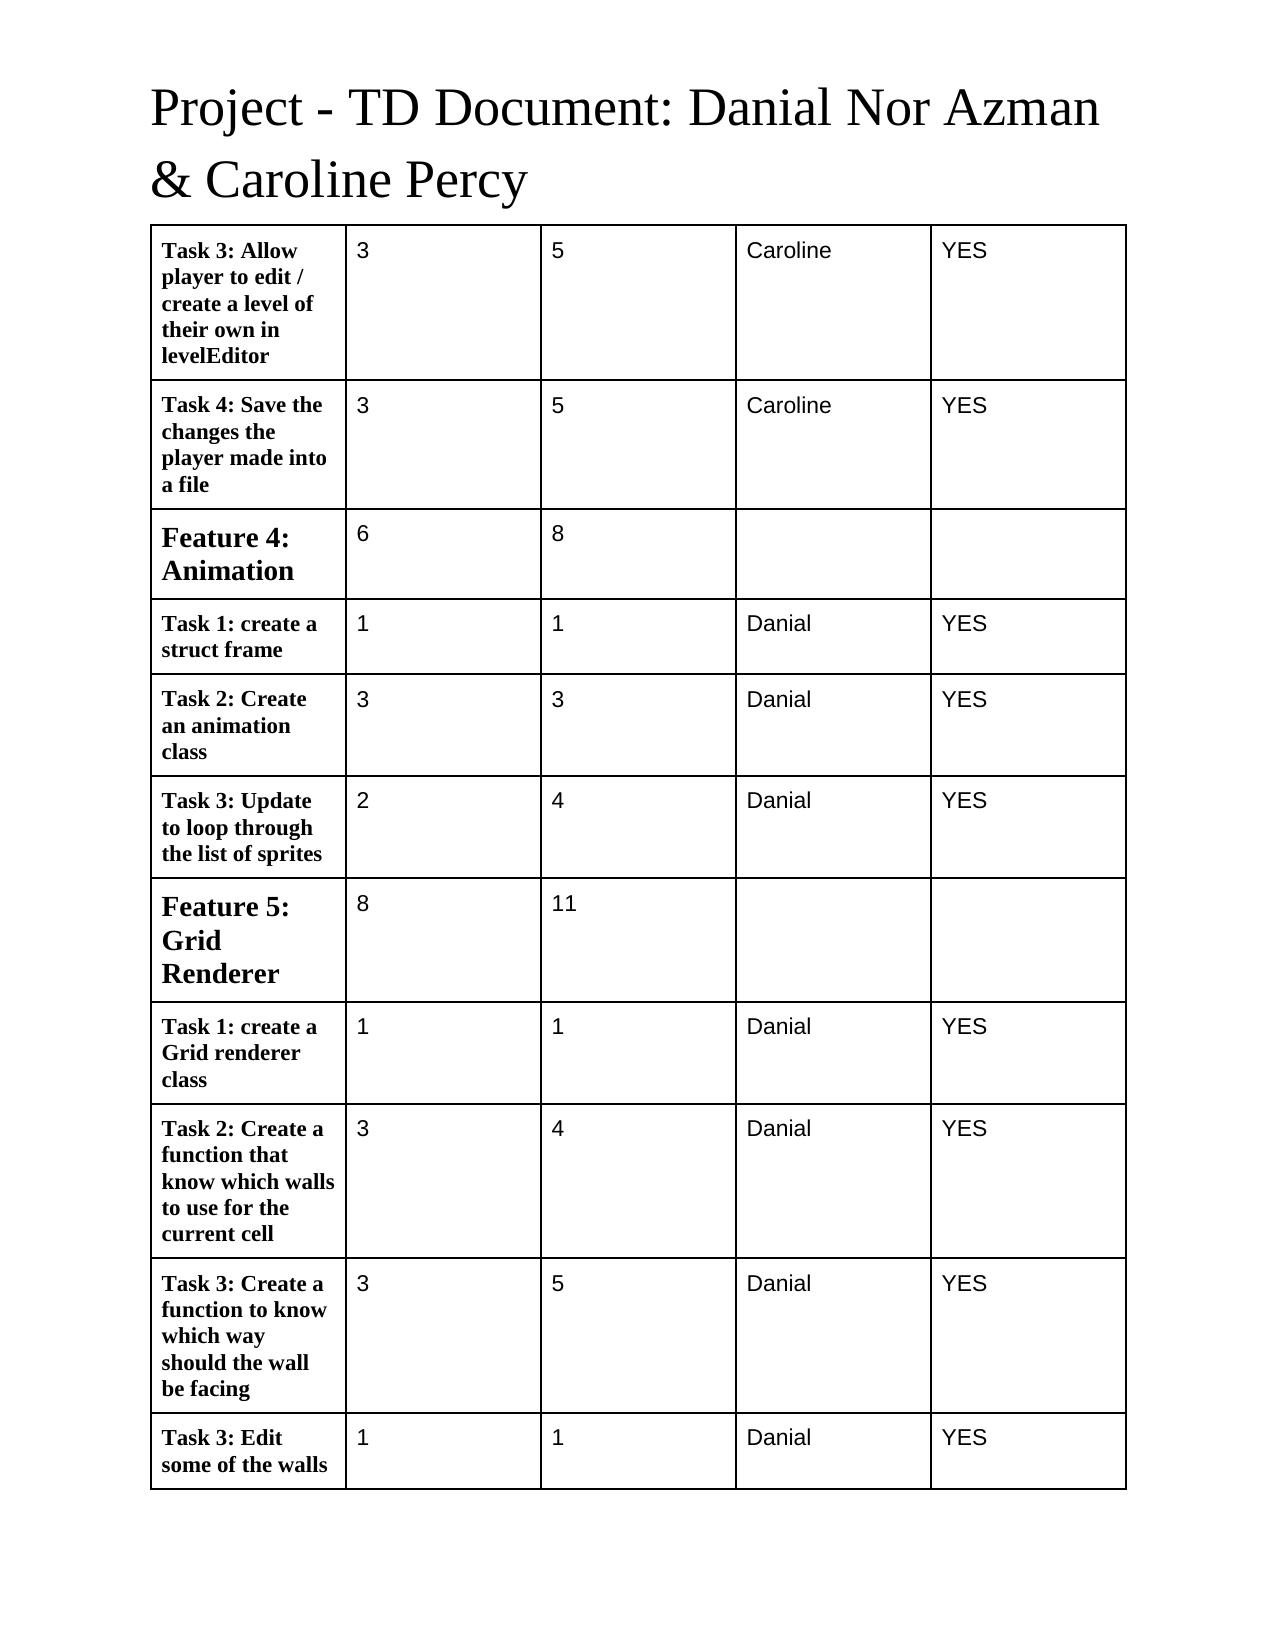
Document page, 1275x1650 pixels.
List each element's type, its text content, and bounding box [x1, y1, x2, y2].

table_cell YES [932, 675, 1125, 775]
table_cell YES [932, 777, 1125, 877]
table_cell Task 1: create a Grid renderer class [152, 1003, 345, 1102]
table_cell 3 [347, 381, 540, 507]
table_cell 4 [542, 777, 735, 877]
table_cell 6 [347, 510, 540, 597]
table_cell Caroline [737, 381, 930, 507]
table_cell Danial [737, 1414, 930, 1487]
table_cell Feature 5: Grid Renderer [152, 879, 345, 1001]
table_cell Task 1: create a struct frame [152, 600, 345, 673]
table_cell Task 3: Create a function to know which way should the wall be facing [152, 1259, 345, 1412]
table_cell YES [932, 600, 1125, 673]
table_cell Task 2: Create an animation class [152, 675, 345, 775]
table_cell Danial [737, 600, 930, 673]
table_cell Task 2: Create a function that know which walls to use for the current cell [152, 1105, 345, 1257]
table_cell 4 [542, 1105, 735, 1257]
table_cell Danial [737, 1003, 930, 1102]
table_cell 3 [542, 675, 735, 775]
table_cell YES [932, 381, 1125, 507]
table_cell 8 [347, 879, 540, 1001]
table_cell Danial [737, 1259, 930, 1412]
table_cell Task 4: Save the changes the player made into a file [152, 381, 345, 507]
table_cell 3 [347, 1259, 540, 1412]
table_cell YES [932, 1259, 1125, 1412]
table_cell 3 [347, 675, 540, 775]
table_cell [932, 510, 1125, 597]
table_cell 5 [542, 381, 735, 507]
table_cell 1 [347, 1414, 540, 1487]
table_cell 1 [347, 1003, 540, 1102]
table_cell [737, 510, 930, 597]
table_cell Task 3: Update to loop through the list of sprites [152, 777, 345, 877]
table_cell 8 [542, 510, 735, 597]
table_cell 3 [347, 226, 540, 379]
table_cell YES [932, 1414, 1125, 1487]
table_cell Task 3: Allow player to edit / create a level of their own in levelEditor [152, 226, 345, 379]
table_cell YES [932, 1105, 1125, 1257]
table_cell 3 [347, 1105, 540, 1257]
table_cell Danial [737, 1105, 930, 1257]
table_cell Danial [737, 675, 930, 775]
table_cell YES [932, 1003, 1125, 1102]
table_cell 1 [542, 1003, 735, 1102]
table_cell Danial [737, 777, 930, 877]
table_cell 1 [347, 600, 540, 673]
table_cell Feature 4: Animation [152, 510, 345, 597]
table_cell Caroline [737, 226, 930, 379]
table_cell 2 [347, 777, 540, 877]
table_cell 1 [542, 1414, 735, 1487]
table_cell 11 [542, 879, 735, 1001]
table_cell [152, 1414, 345, 1487]
table_cell YES [932, 226, 1125, 379]
table_cell [737, 879, 930, 1001]
table_cell 5 [542, 226, 735, 379]
table_cell 5 [542, 1259, 735, 1412]
table_cell 1 [542, 600, 735, 673]
table_cell [932, 879, 1125, 1001]
